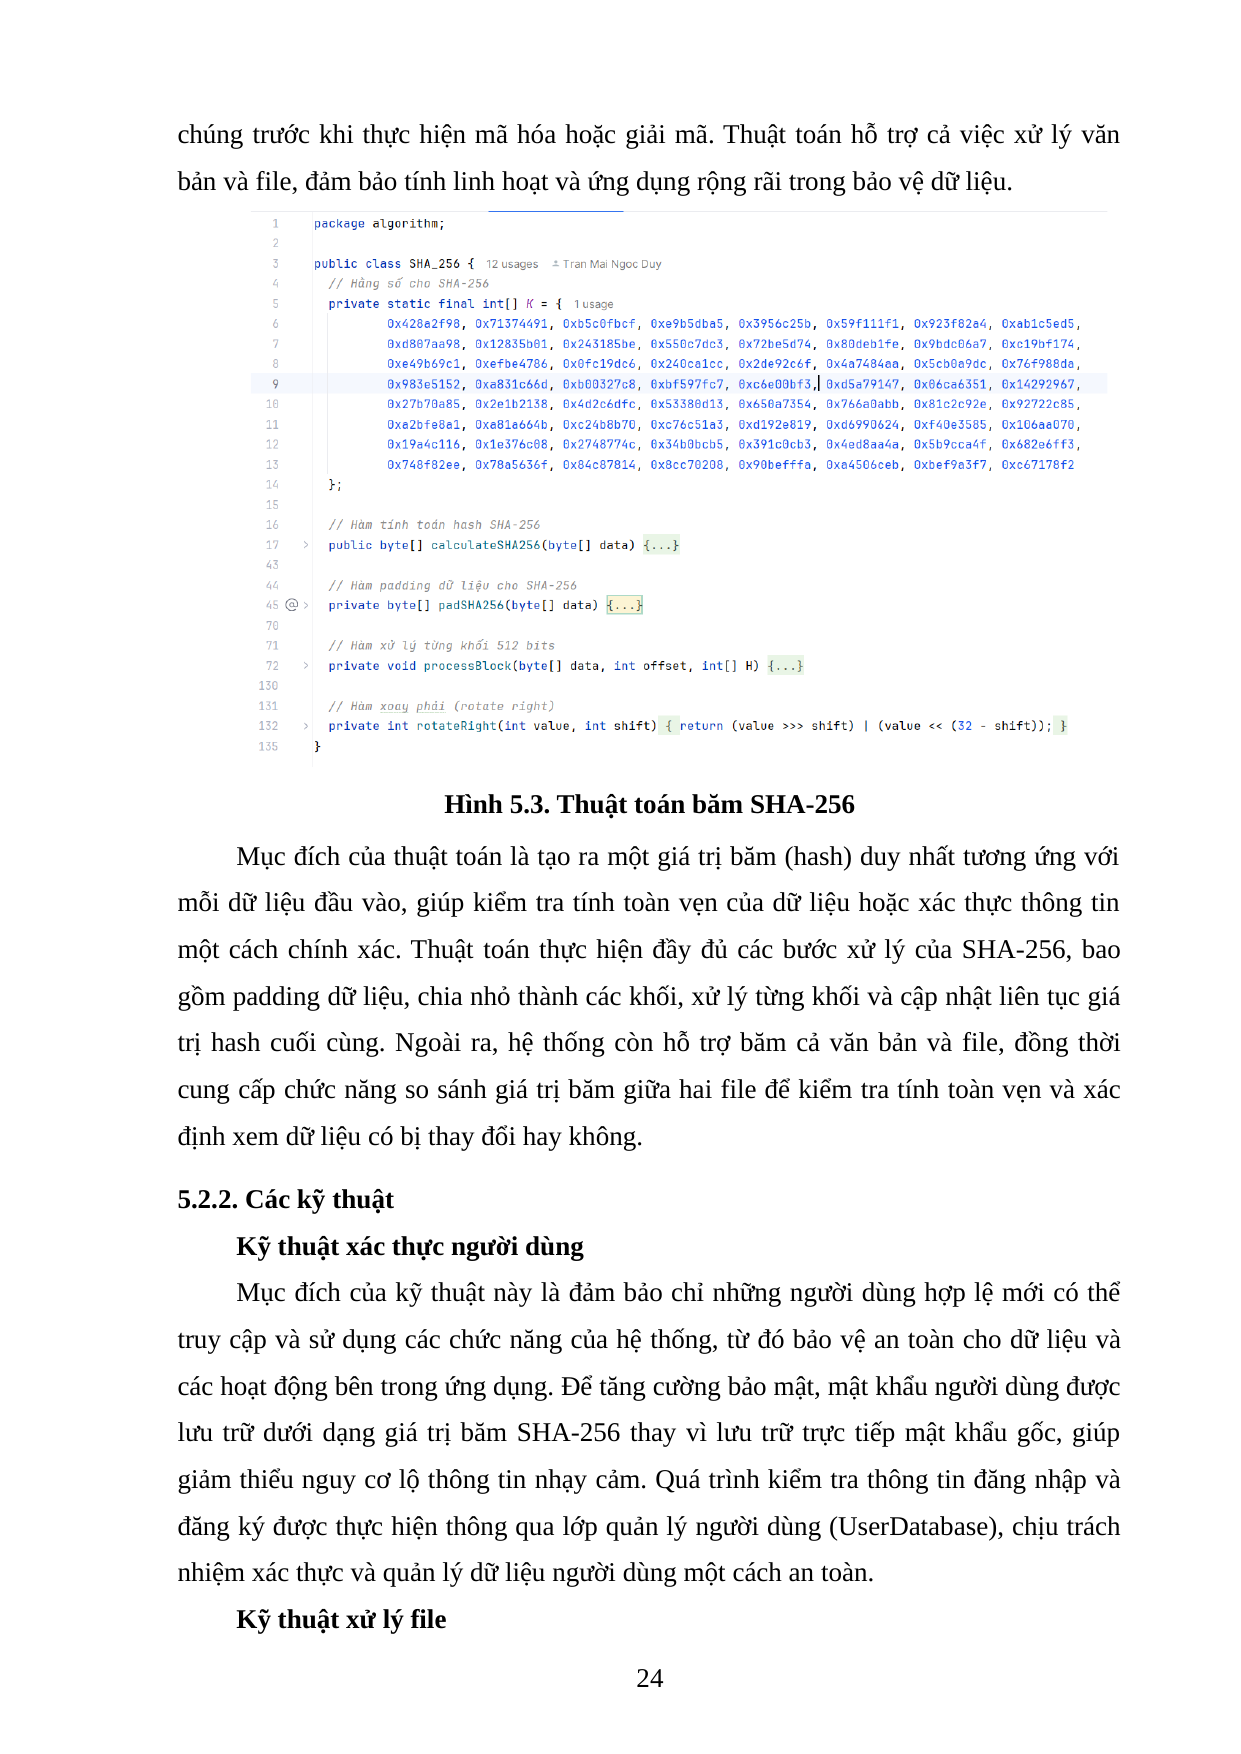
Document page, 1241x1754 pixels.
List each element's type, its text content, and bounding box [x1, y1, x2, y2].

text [177, 118, 1122, 196]
text Mục đích của kỹ thuật này là đảm bảo chỉ những người dùng hợp lệ mới có thể truy cập và sử dụng các chức năng của hệ thống, từ đó bảo vệ an toàn cho dữ liệu và các hoạt động bên trong ứng dụng. Để tăng cường bảo mật, mật khẩu người dùng được lưu trữ dưới dạng giá trị băm SHA-256 thay vì lưu trữ trực tiếp mật khẩu gốc, giúp giảm thiểu nguy cơ lộ thông tin nhạy cảm. Quá trình kiểm tra thông tin đăng nhập và đăng ký được thực hiện thông qua lớp quản lý người dùng (UserDatabase), chịu trách nhiệm xác thực và quản lý dữ liệu người dùng một cách an toàn. [177, 1276, 1122, 1587]
text Mục đích của thuật toán là tạo ra một giá trị băm (hash) duy nhất tương ứng với mỗi dữ liệu đầu vào, giúp kiểm tra tính toàn vẹn của dữ liệu hoặc xác thực thông tin một cách chính xác. Thuật toán thực hiện đầy đủ các bước xử lý của SHA-256, bao gồm padding dữ liệu, chia nhỏ thành các khối, xử lý từng khối và cập nhật liên tục giá trị hash cuối cùng. Ngoài ra, hệ thống còn hỗ trợ băm cả văn bản và file, đồng thời cung cấp chức năng so sánh giá trị băm giữa hai file để kiểm tra tính toàn vẹn và xác định xem dữ liệu có bị thay đổi hay không. [177, 840, 1122, 1151]
text Kỹ thuật xử lý file [177, 1603, 1122, 1634]
picture [250, 211, 1108, 767]
subtitle 5.2.2. Các kỹ thuật [177, 1183, 1122, 1214]
text Kỹ thuật xác thực người dùng [177, 1230, 1122, 1261]
text Hình 5.3. Thuật toán băm SHA-256 [177, 788, 1122, 819]
